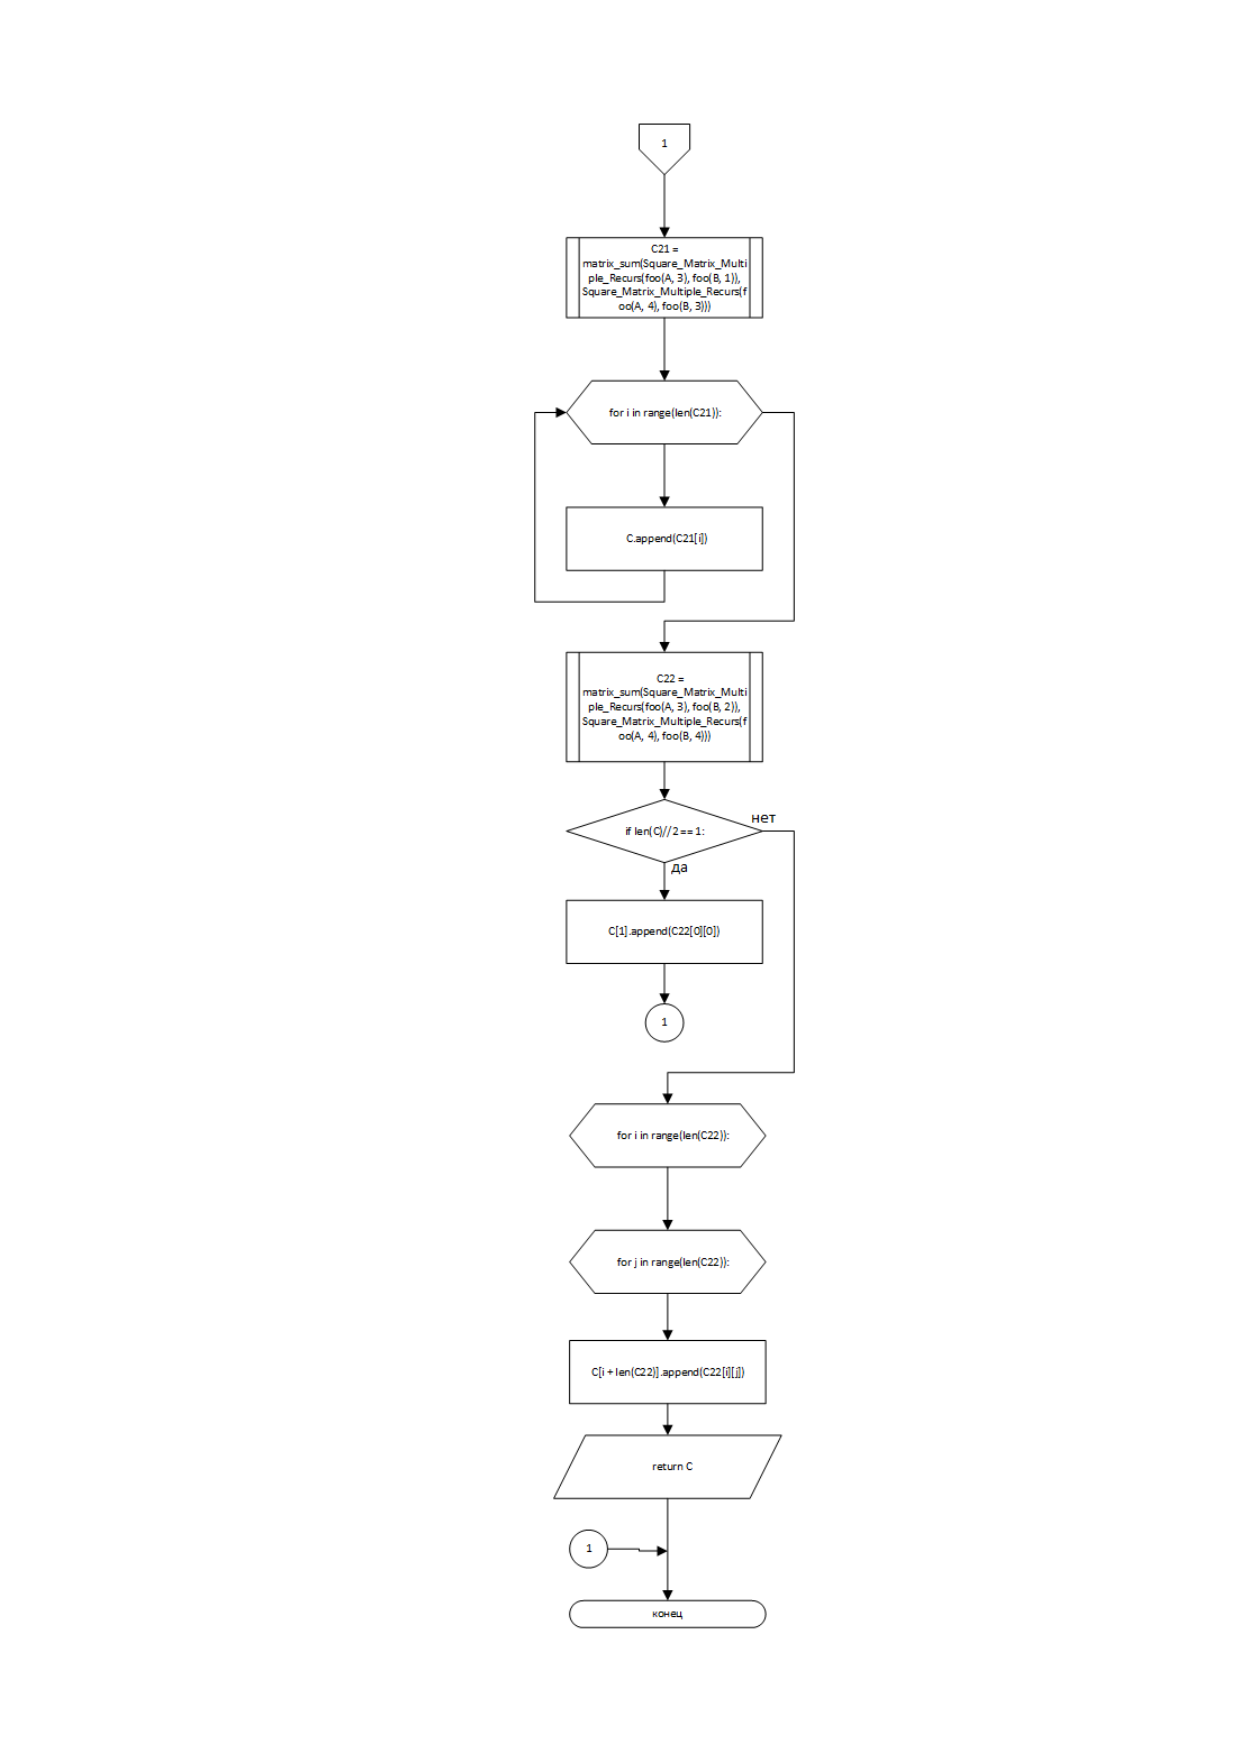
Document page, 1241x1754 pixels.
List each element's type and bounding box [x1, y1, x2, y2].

picture [533, 118, 796, 1634]
